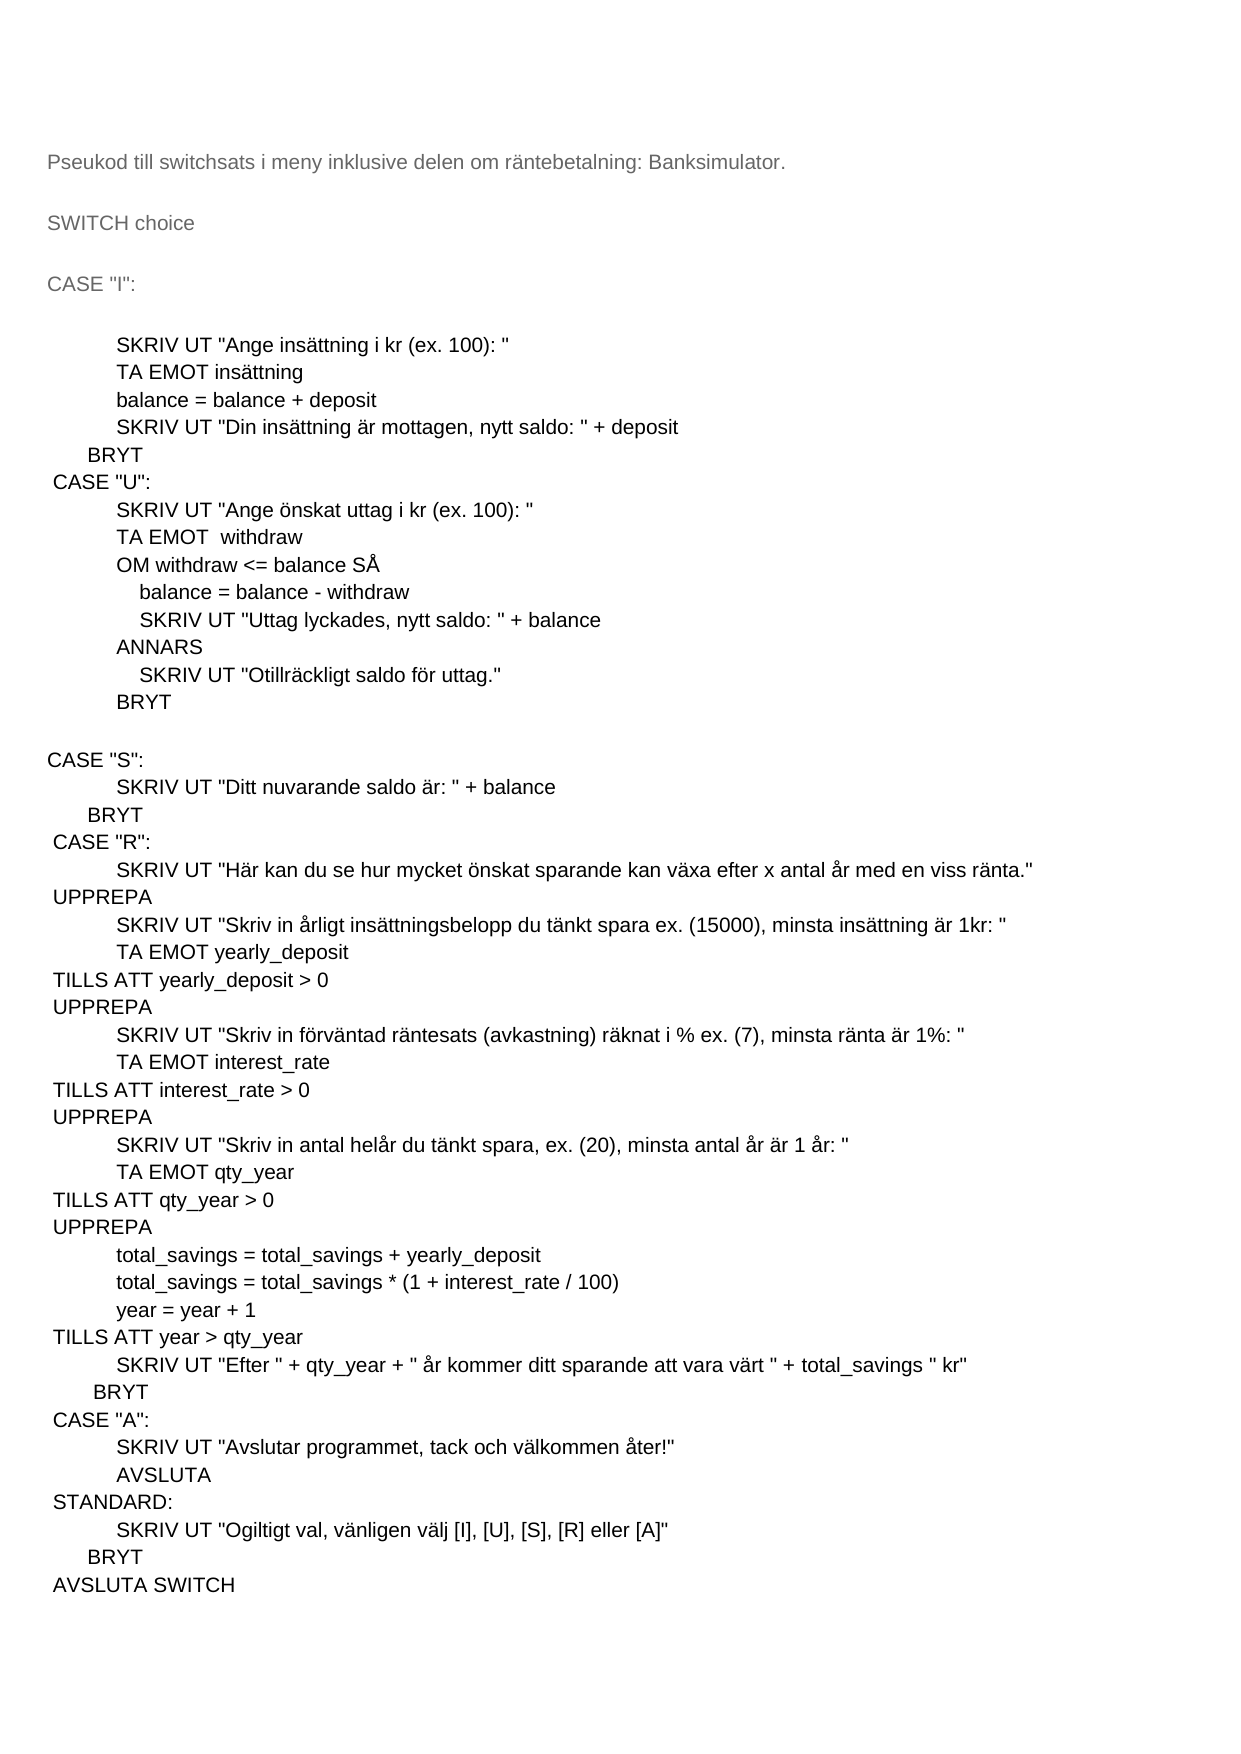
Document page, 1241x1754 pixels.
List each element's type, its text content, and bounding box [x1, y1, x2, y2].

text SKRIV UT "Ange önskat uttag i kr (ex. 100): " [47, 497, 1183, 521]
text CASE "A": [47, 1408, 1183, 1432]
text SKRIV UT "Ange insättning i kr (ex. 100): " [47, 332, 1183, 356]
text CASE "U": [47, 470, 1183, 494]
text STANDARD: [47, 1490, 1183, 1514]
text TA EMOT interest_rate [47, 1050, 1183, 1074]
text TA EMOT yearly_deposit [47, 940, 1183, 964]
text SKRIV UT "Otillräckligt saldo för uttag." [47, 662, 1183, 686]
text TA EMOT insättning [47, 360, 1183, 384]
text TA EMOT qty_year [47, 1160, 1183, 1184]
text SKRIV UT "Skriv in förväntad räntesats (avkastning) räknat i % ex. (7), minsta ränta är 1%: " [47, 1023, 1183, 1047]
text SKRIV UT "Avslutar programmet, tack och välkommen åter!" [47, 1435, 1183, 1459]
text CASE "S": [47, 748, 1183, 772]
text AVSLUTA [47, 1463, 1183, 1487]
text UPPREPA [47, 1215, 1183, 1239]
text BRYT [47, 690, 1183, 714]
text UPPREPA [47, 1105, 1183, 1129]
text SKRIV UT "Skriv in årligt insättningsbelopp du tänkt spara ex. (15000), minsta insättning är 1kr: " [47, 913, 1183, 937]
text SKRIV UT "Här kan du se hur mycket önskat sparande kan växa efter x antal år med en viss ränta." [47, 858, 1183, 882]
text SKRIV UT "Skriv in antal helår du tänkt spara, ex. (20), minsta antal år är 1 år: " [47, 1133, 1183, 1157]
text SKRIV UT "Efter " + qty_year + " år kommer ditt sparande att vara värt " + total_savings " kr" [47, 1353, 1183, 1377]
text UPPREPA [47, 885, 1183, 909]
text balance = balance + deposit [47, 387, 1183, 411]
text SKRIV UT "Uttag lyckades, nytt saldo: " + balance [47, 607, 1183, 631]
subtitle Pseukod till switchsats i meny inklusive delen om räntebetalning: Banksimulator. [47, 150, 1183, 174]
text BRYT [47, 1380, 1183, 1404]
text total_savings = total_savings + yearly_deposit [47, 1243, 1183, 1267]
text TA EMOT withdraw [47, 525, 1183, 549]
text CASE "R": [47, 830, 1183, 854]
text BRYT [47, 442, 1183, 466]
text total_savings = total_savings * (1 + interest_rate / 100) [47, 1270, 1183, 1294]
text BRYT [47, 1545, 1183, 1569]
text TILLS ATT qty_year > 0 [47, 1188, 1183, 1212]
text year = year + 1 [47, 1298, 1183, 1322]
text SKRIV UT "Ditt nuvarande saldo är: " + balance [47, 775, 1183, 799]
text TILLS ATT yearly_deposit > 0 [47, 968, 1183, 992]
text SKRIV UT "Din insättning är mottagen, nytt saldo: " + deposit [47, 415, 1183, 439]
subtitle SWITCH choice [47, 211, 1183, 235]
text SKRIV UT "Ogiltigt val, vänligen välj [I], [U], [S], [R] eller [A]" [47, 1518, 1183, 1542]
text ANNARS [47, 635, 1183, 659]
text balance = balance - withdraw [47, 580, 1183, 604]
subtitle CASE "I": [47, 272, 1183, 296]
text OM withdraw <= balance SÅ [47, 552, 1183, 576]
text BRYT [47, 803, 1183, 827]
text AVSLUTA SWITCH [47, 1573, 1183, 1597]
text UPPREPA [47, 995, 1183, 1019]
text TILLS ATT interest_rate > 0 [47, 1078, 1183, 1102]
text TILLS ATT year > qty_year [47, 1325, 1183, 1349]
